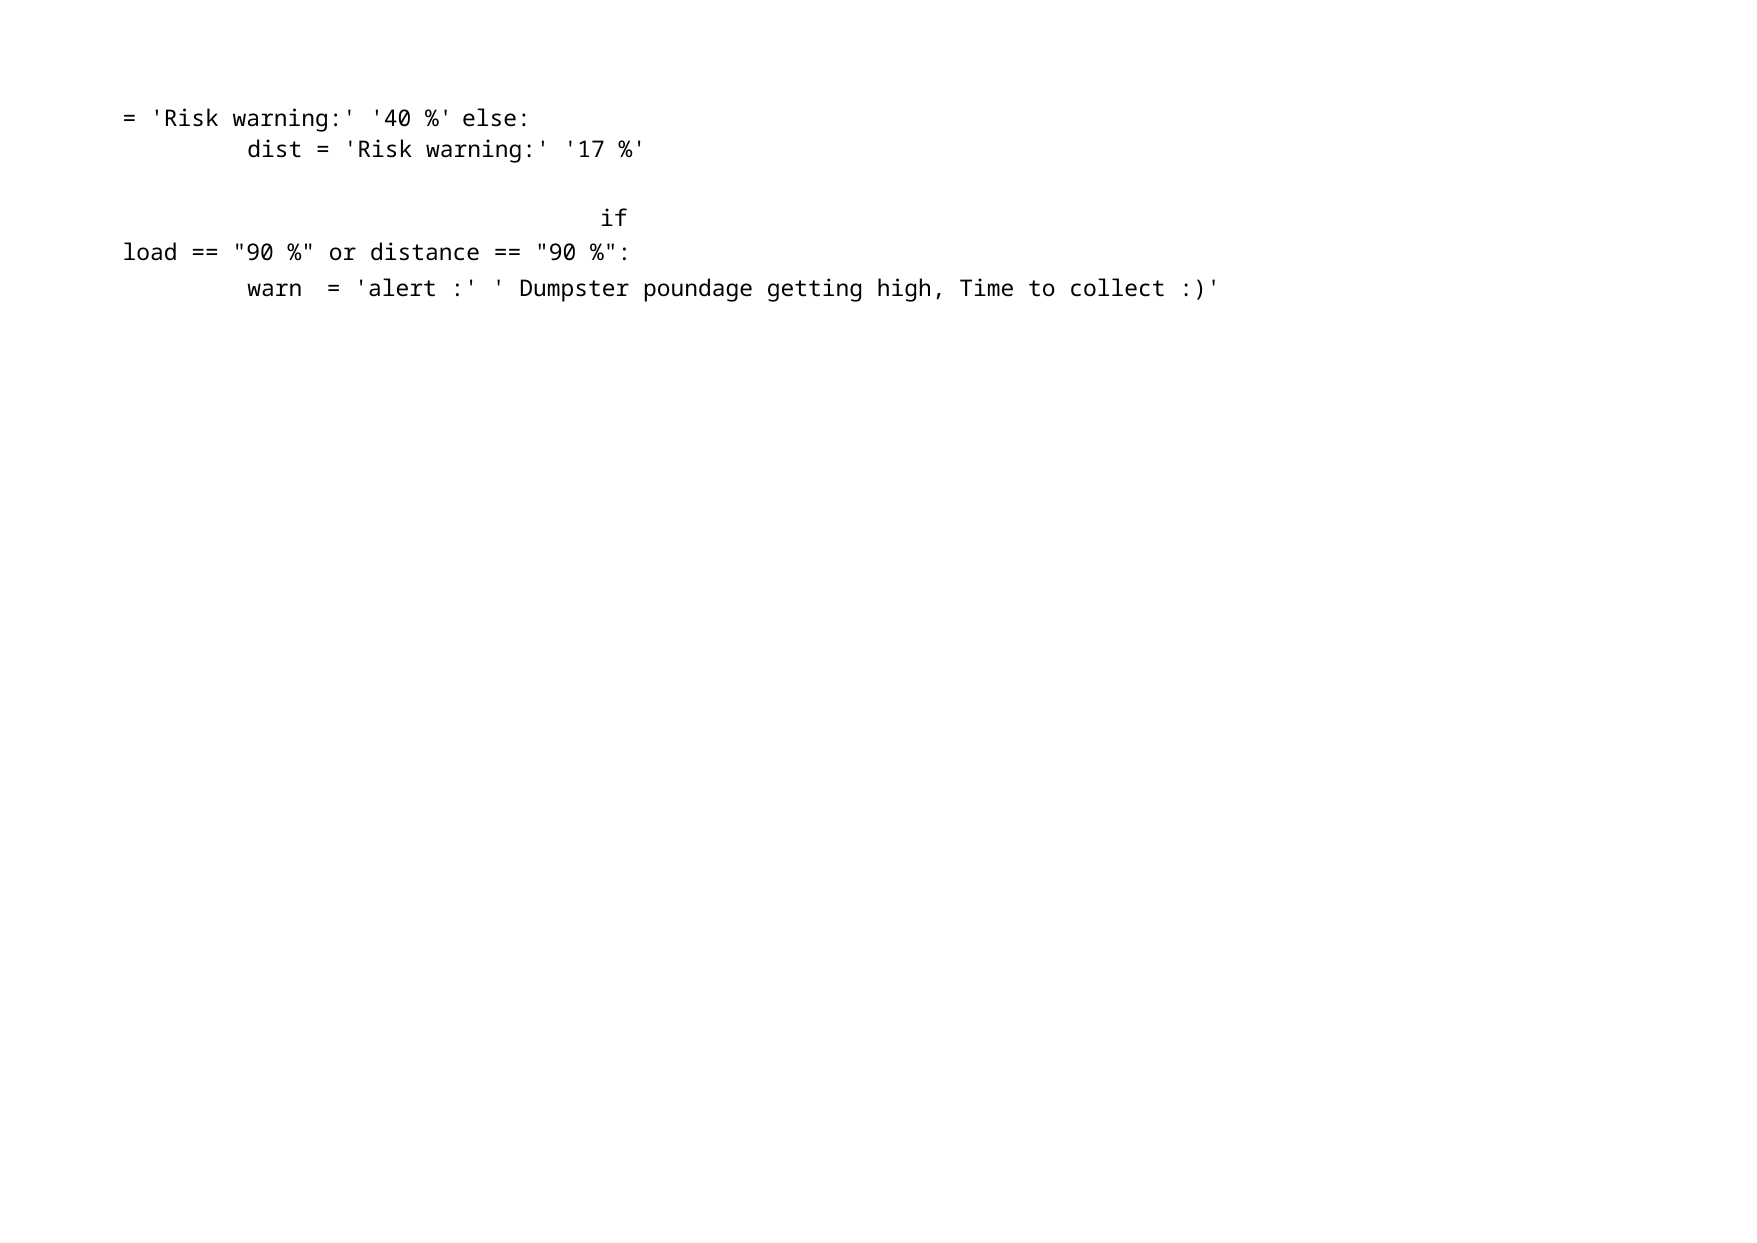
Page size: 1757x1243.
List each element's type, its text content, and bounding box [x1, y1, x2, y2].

text dist = 'Risk warning:' '17 %' [247, 136, 1704, 162]
text warn = 'alert :' ' Dumpster poundage getting high, Time to collect :)' [247, 271, 1704, 303]
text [122, 102, 564, 133]
text load == "90 %" or distance == "90 %": [122, 236, 1704, 268]
text if [600, 202, 1704, 233]
